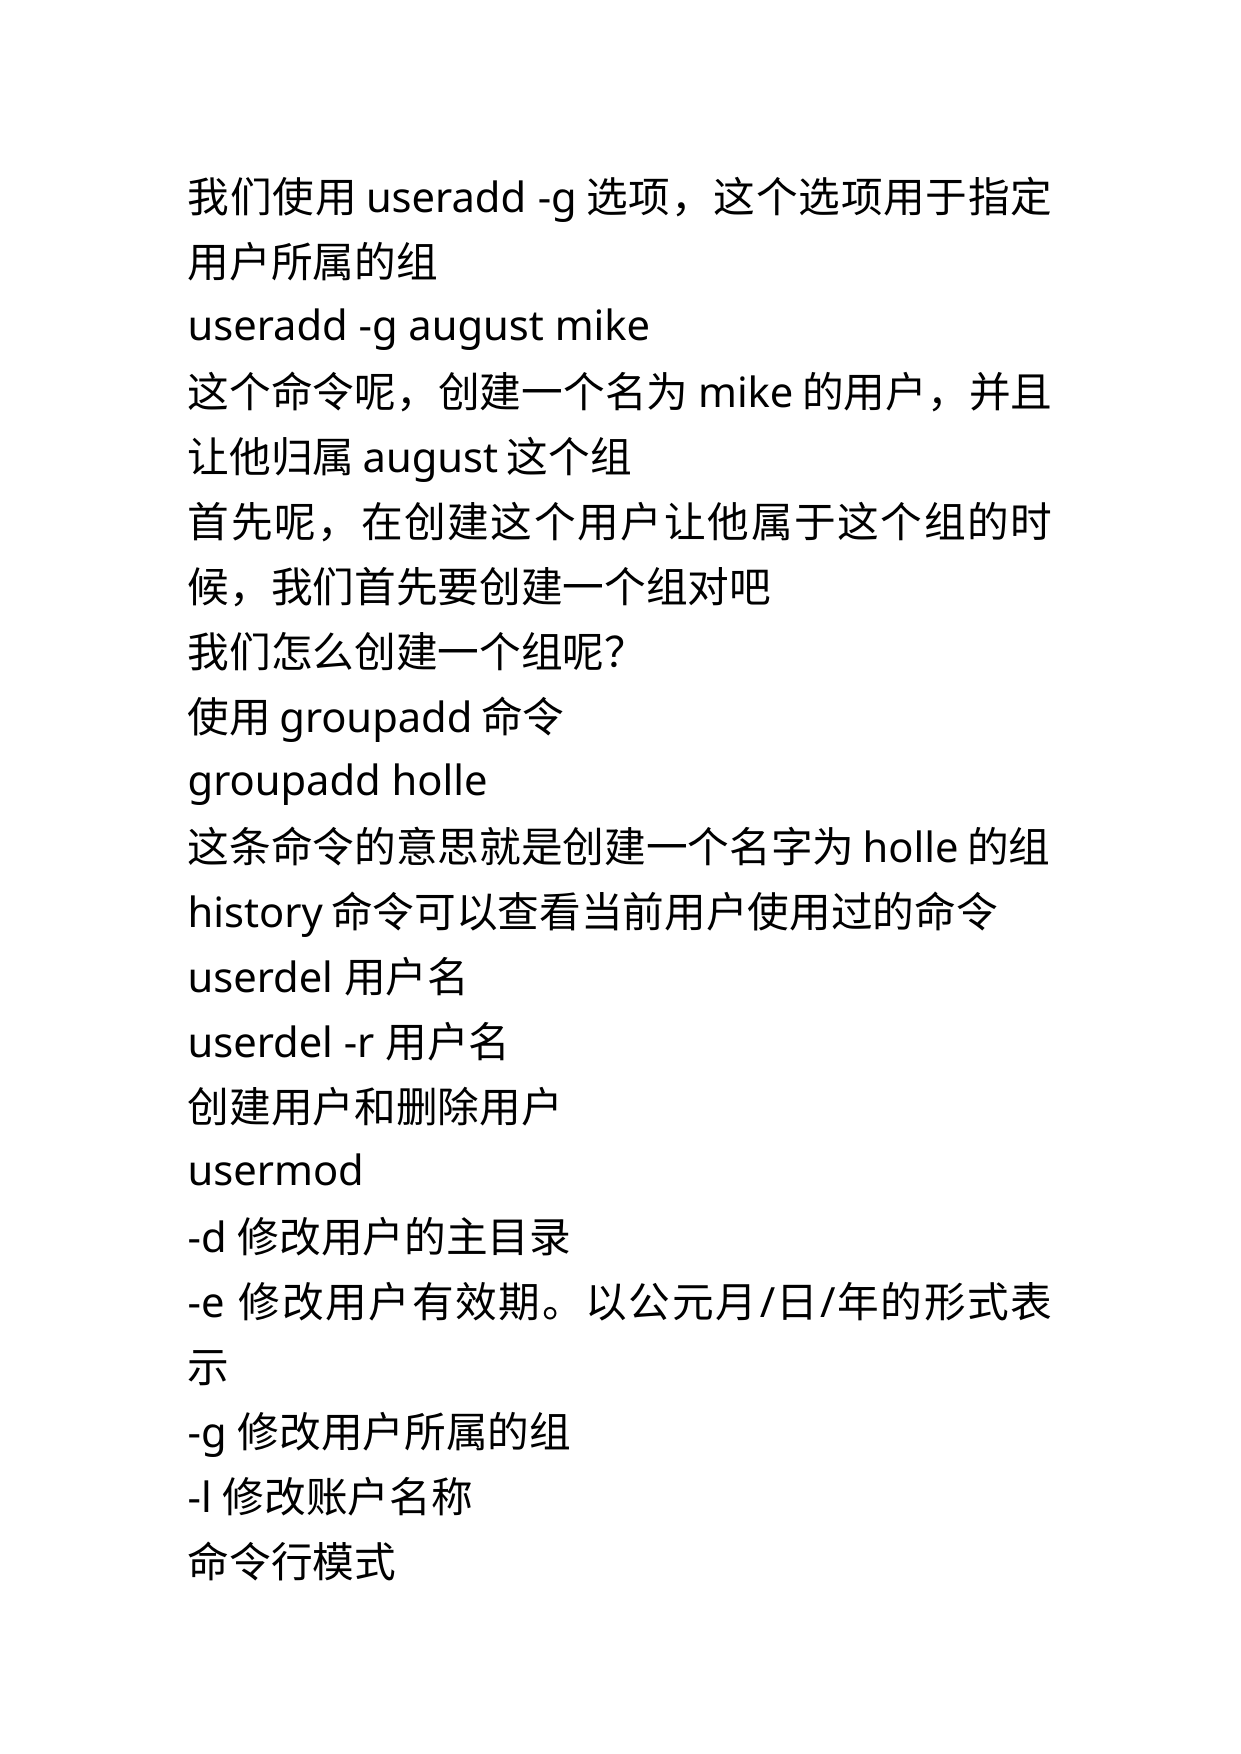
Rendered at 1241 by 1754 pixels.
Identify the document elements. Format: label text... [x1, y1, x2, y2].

text userdel 用户名 [187, 942, 1053, 1007]
text -g 修改用户所属的组 [187, 1397, 1053, 1462]
text groupadd holle [187, 747, 1053, 812]
text 首先呢，在创建这个用户让他属于这个组的时候，我们首先要创建一个组对吧 [187, 487, 1053, 617]
text history命令可以查看当前用户使用过的命令 [187, 877, 1053, 942]
text useradd -g august mike [187, 292, 1053, 357]
text 我们怎么创建一个组呢？ [187, 617, 1053, 682]
text 创建用户和删除用户 [187, 1072, 1053, 1137]
text 使用groupadd命令 [187, 682, 1053, 747]
text userdel -r 用户名 [187, 1007, 1053, 1072]
text usermod [187, 1137, 1053, 1202]
text 这个命令呢，创建一个名为mike的用户，并且让他归属august这个组 [187, 357, 1053, 487]
text 命令行模式 [187, 1527, 1053, 1592]
text -e 修改用户有效期。以公元月/日/年的形式表示 [187, 1267, 1053, 1397]
text -l 修改账户名称 [187, 1462, 1053, 1527]
text 我们使用useradd -g选项，这个选项用于指定用户所属的组 [187, 162, 1053, 292]
text -d 修改用户的主目录 [187, 1202, 1053, 1267]
text 这条命令的意思就是创建一个名字为holle的组 [187, 812, 1053, 877]
